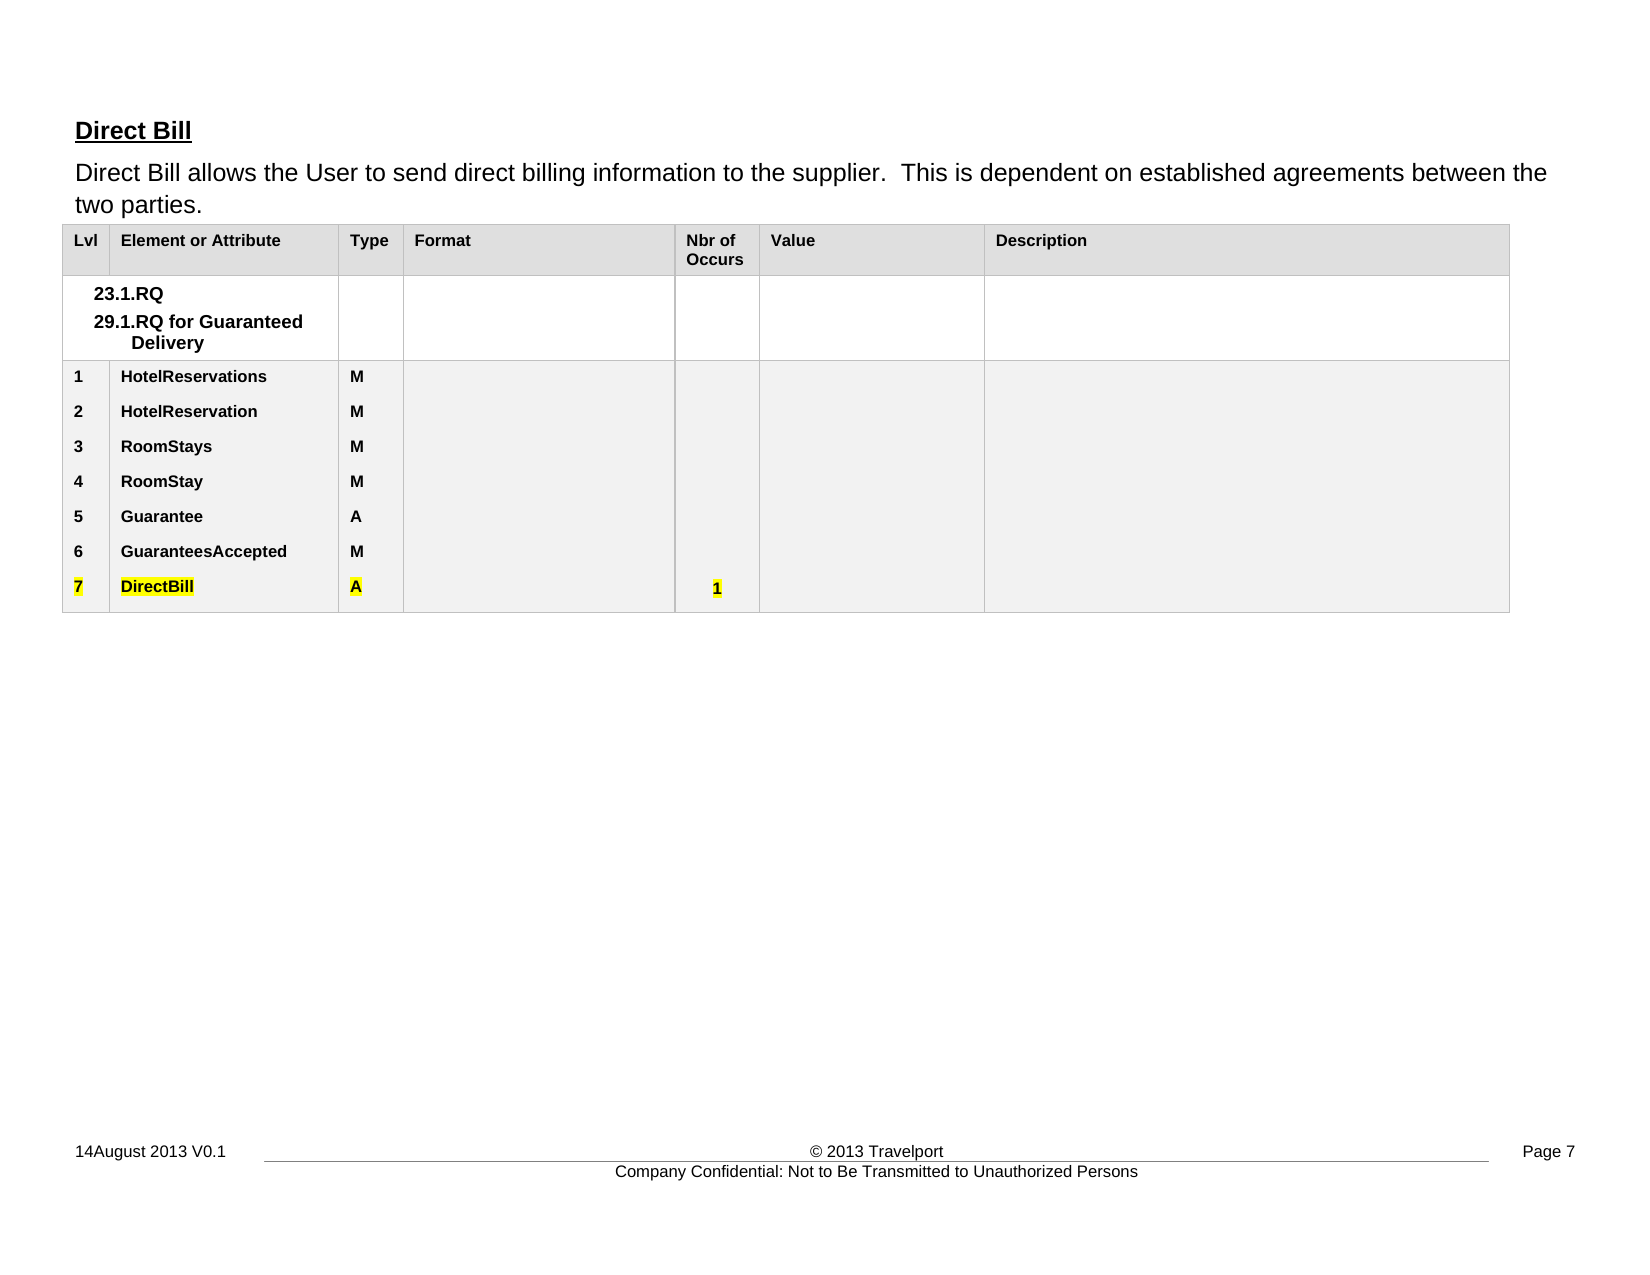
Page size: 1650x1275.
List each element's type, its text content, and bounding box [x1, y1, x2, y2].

table_cell [985, 276, 1509, 360]
table_header Nbr of Occurs [676, 225, 759, 275]
table_cell [760, 361, 984, 612]
table_header Lvl [63, 225, 109, 275]
table_cell 1 [676, 361, 759, 612]
table_cell [985, 361, 1509, 612]
table_cell 23.1.RQ 29.1.RQ for Guaranteed Delivery [63, 276, 338, 360]
table_cell [339, 276, 403, 360]
text Direct Bill [75, 116, 1575, 145]
table_cell [404, 276, 674, 360]
table_header Element or Attribute [110, 225, 338, 275]
table_cell [676, 276, 759, 360]
text Direct Bill allows the User to send direct billing information to the supplier. This is dependent on established agreements between the two parties. [75, 157, 1575, 219]
table_cell M M M M A M A [339, 361, 403, 612]
table_cell HotelReservations HotelReservation RoomStays RoomStay Guarantee GuaranteesAccepted DirectBill [110, 361, 338, 612]
table_cell [760, 276, 984, 360]
table_header Value [760, 225, 984, 275]
table_cell 1 2 3 4 5 6 7 [63, 361, 109, 612]
table_header Format [404, 225, 674, 275]
table_header Type [339, 225, 403, 275]
table_header Description [985, 225, 1509, 275]
table_cell [404, 361, 674, 612]
